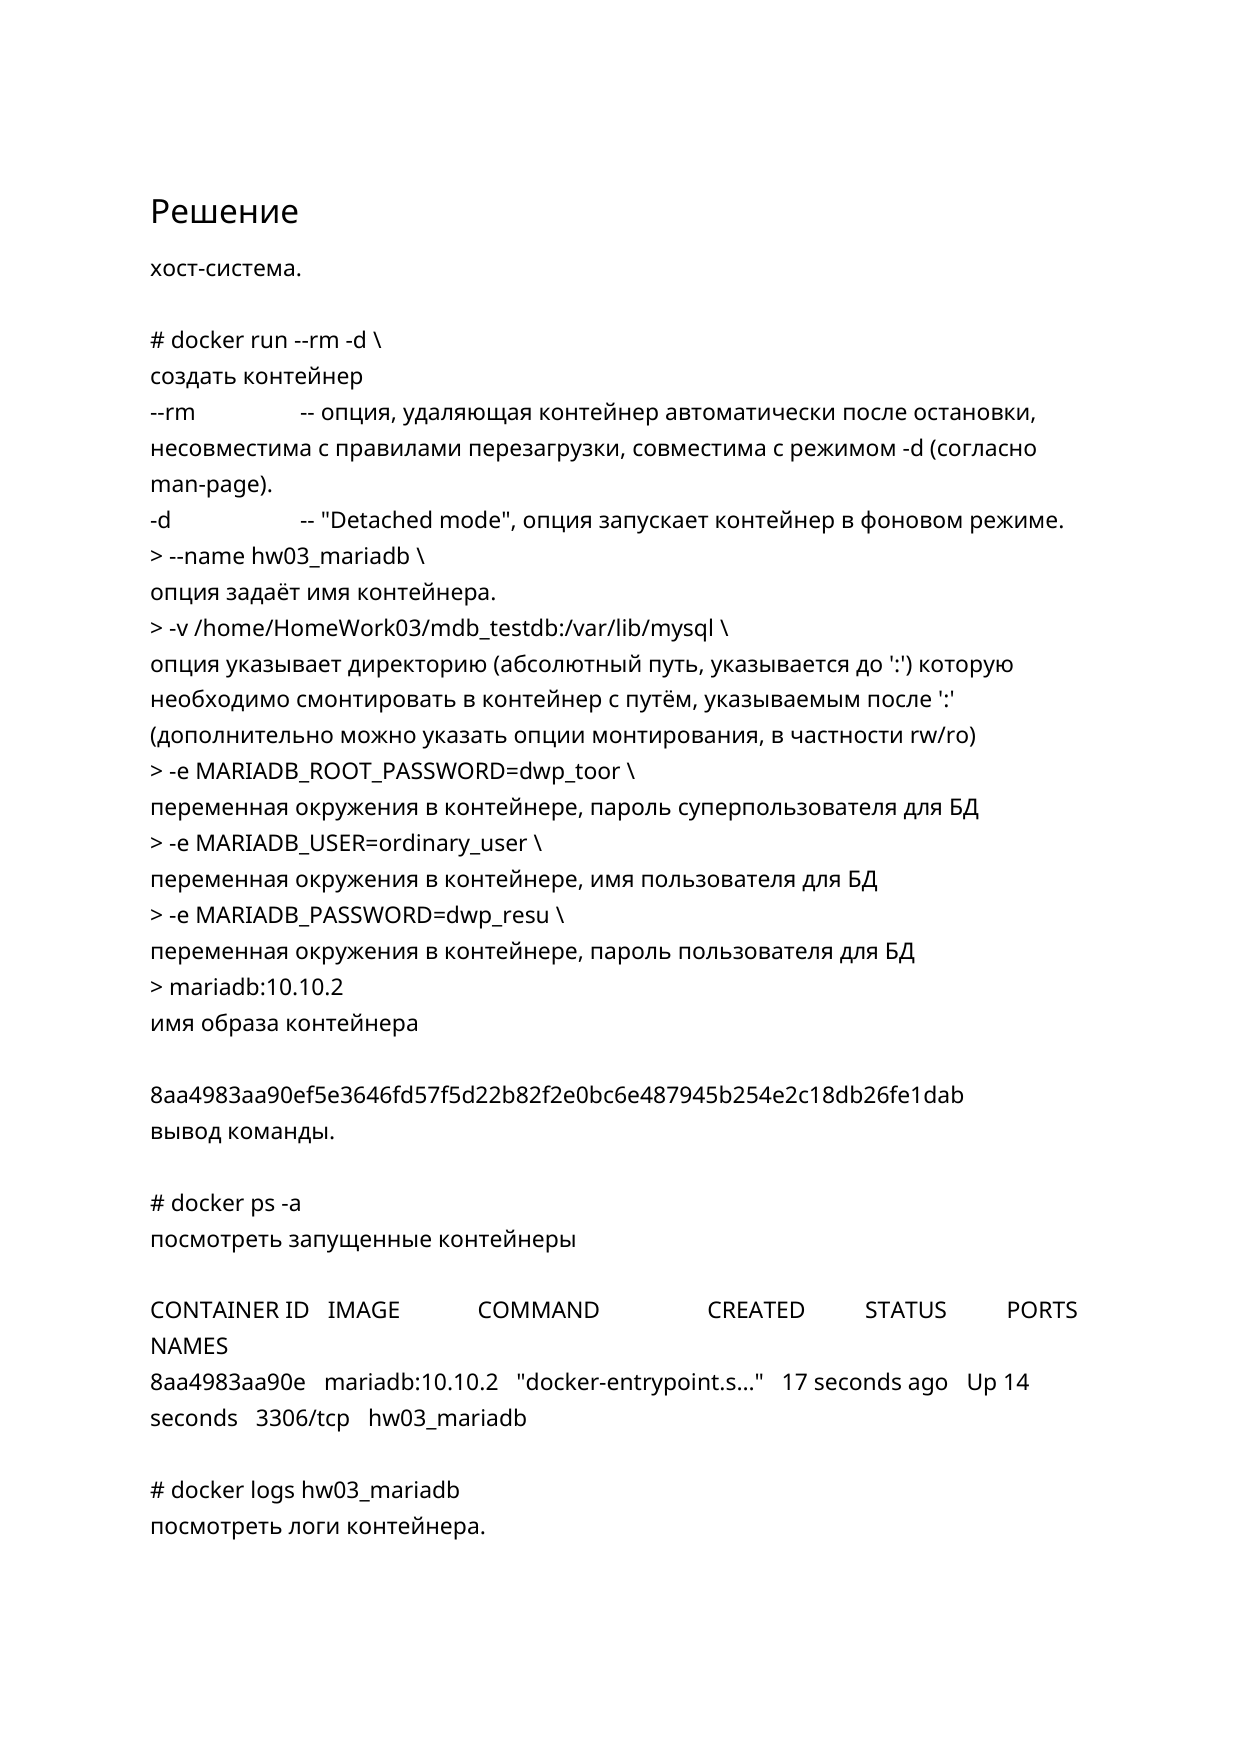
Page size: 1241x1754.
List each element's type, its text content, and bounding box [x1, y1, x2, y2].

text опция задаёт имя контейнера. [150, 576, 1090, 607]
text > -e MARIADB_USER=ordinary_user \ [150, 827, 1090, 858]
text # docker ps -a [150, 1187, 1090, 1218]
text переменная окружения в контейнере, пароль суперпользователя для БД [150, 791, 1090, 822]
text CONTAINER ID IMAGE COMMAND CREATED STATUS PORTS NAMES [150, 1294, 1090, 1362]
text > mariadb:10.10.2 [150, 971, 1090, 1002]
text посмотреть логи контейнера. [150, 1510, 1090, 1541]
text вывод команды. [150, 1115, 1090, 1146]
text 8aa4983aa90e mariadb:10.10.2 "docker-entrypoint.s…" 17 seconds ago Up 14 seconds 3306/tcp hw03_mariadb [150, 1366, 1090, 1433]
text > --name hw03_mariadb \ [150, 540, 1090, 571]
text # docker run --rm -d \ [150, 324, 1090, 355]
text посмотреть запущенные контейнеры [150, 1222, 1090, 1254]
text переменная окружения в контейнере, имя пользователя для БД [150, 863, 1090, 894]
text опция указывает директорию (абсолютный путь, указывается до ':') которую необходимо смонтировать в контейнер с путём, указываемым после ':' (дополнительно можно указать опции монтирования, в частности rw/ro) [150, 647, 1090, 751]
text > -v /home/HomeWork03/mdb_testdb:/var/lib/mysql \ [150, 612, 1090, 643]
text имя образа контейнера [150, 1007, 1090, 1038]
text хост-система. [150, 252, 1090, 283]
text --rm -- опция, удаляющая контейнер автоматически после остановки, несовместима с правилами перезагрузки, совместима с режимом -d (согласно man-page). [150, 396, 1090, 499]
text > -e MARIADB_ROOT_PASSWORD=dwp_toor \ [150, 755, 1090, 787]
subtitle Решение [150, 187, 1090, 233]
text -d -- "Detached mode", опция запускает контейнер в фоновом режиме. [150, 504, 1090, 535]
text создать контейнер [150, 360, 1090, 391]
text > -e MARIADB_PASSWORD=dwp_resu \ [150, 899, 1090, 930]
text переменная окружения в контейнере, пароль пользователя для БД [150, 935, 1090, 966]
text 8aa4983aa90ef5e3646fd57f5d22b82f2e0bc6e487945b254e2c18db26fe1dab [150, 1079, 1090, 1110]
text # docker logs hw03_mariadb [150, 1474, 1090, 1505]
